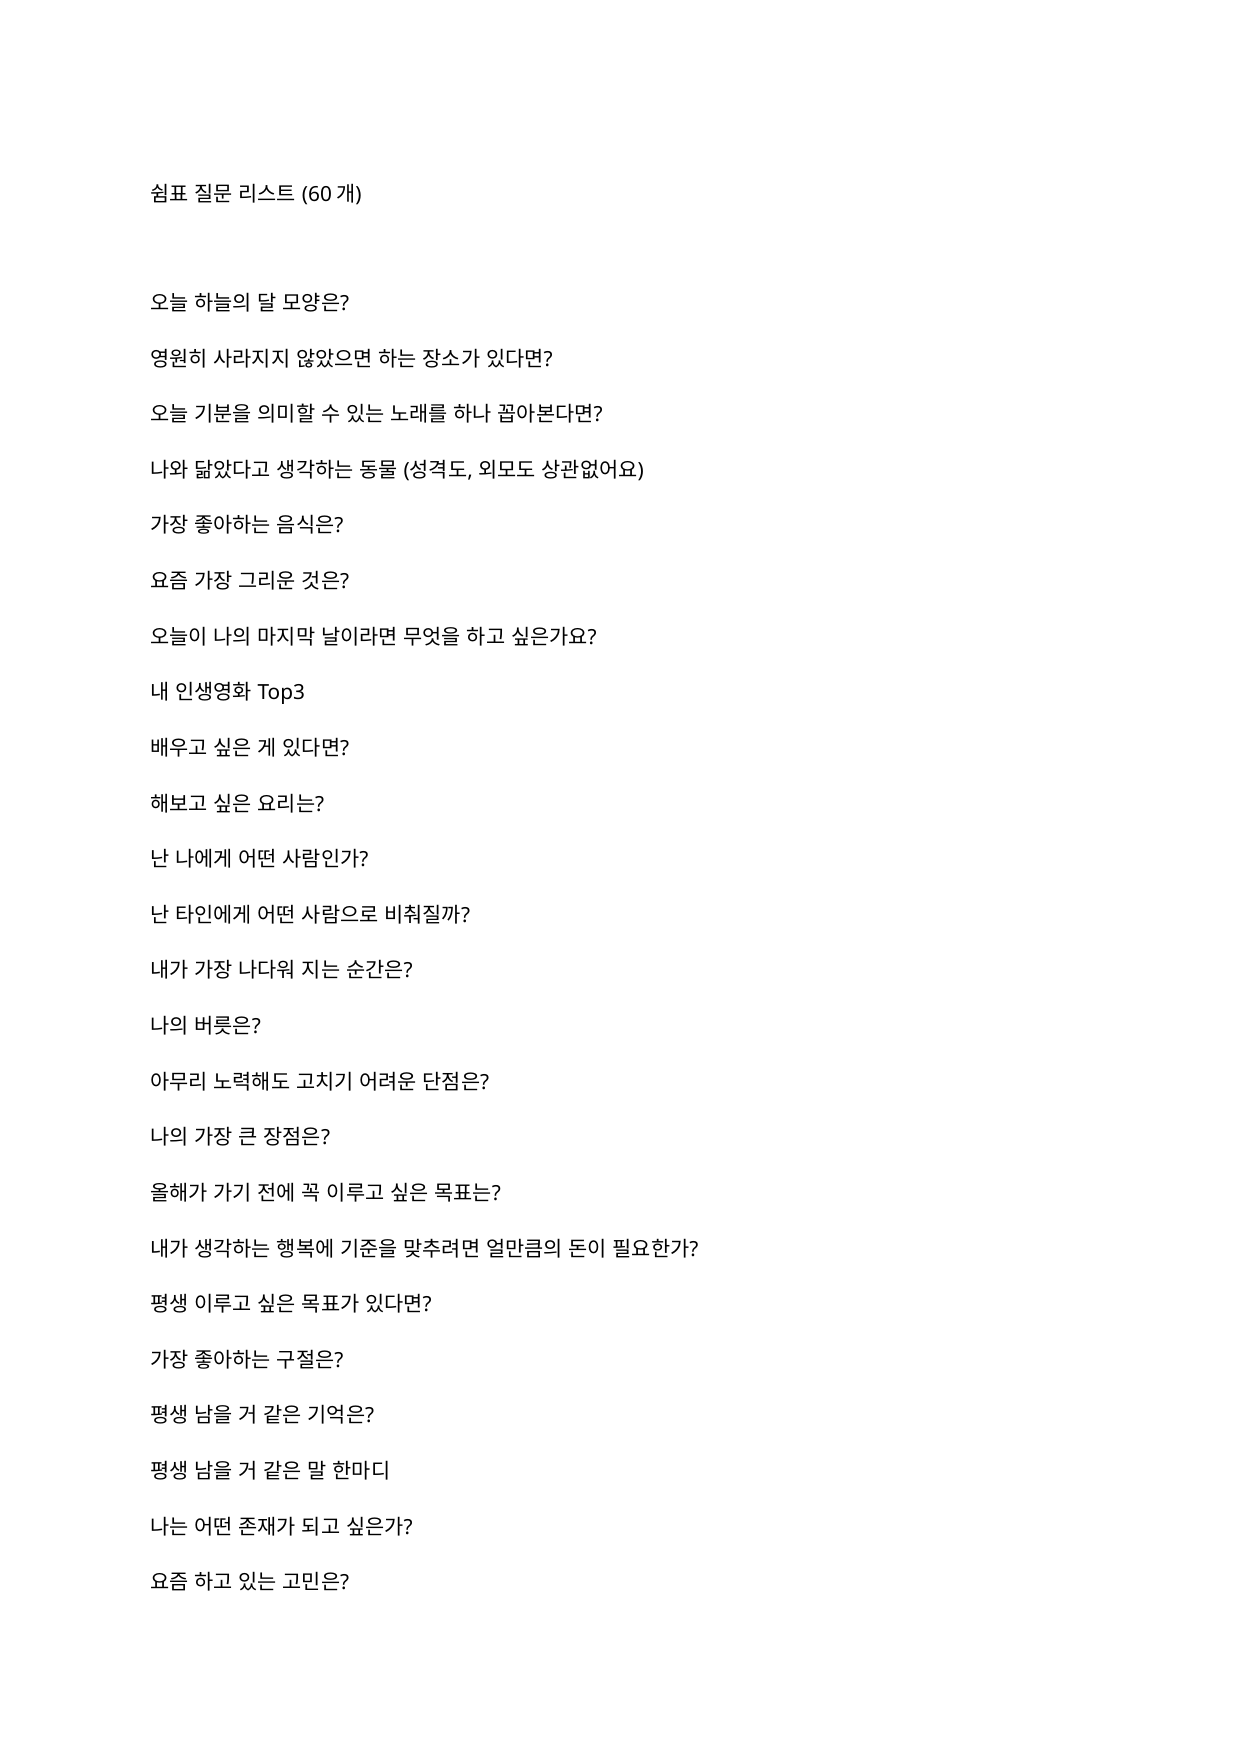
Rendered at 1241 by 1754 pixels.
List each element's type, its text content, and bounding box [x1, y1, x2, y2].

text 가장 좋아하는 음식은? [150, 509, 1090, 539]
text 요즘 하고 있는 고민은? [150, 1566, 1090, 1596]
text 평생 남을 거 같은 말 한마디 [150, 1454, 1090, 1484]
text 평생 남을 거 같은 기억은? [150, 1399, 1090, 1429]
text 올해가 가기 전에 꼭 이루고 싶은 목표는? [150, 1176, 1090, 1207]
text 오늘 하늘의 달 모양은? [150, 286, 1090, 317]
text 나의 버릇은? [150, 1009, 1090, 1040]
text 아무리 노력해도 고치기 어려운 단점은? [150, 1065, 1090, 1095]
text 오늘 기분을 의미할 수 있는 노래를 하나 꼽아본다면? [150, 397, 1090, 428]
text 내가 가장 나다워 지는 순간은? [150, 954, 1090, 984]
text 영원히 사라지지 않았으면 하는 장소가 있다면? [150, 342, 1090, 372]
text 내가 생각하는 행복에 기준을 맞추려면 얼만큼의 돈이 필요한가? [150, 1232, 1090, 1262]
text 나와 닮았다고 생각하는 동물 (성격도, 외모도 상관없어요) [150, 453, 1090, 483]
text 평생 이루고 싶은 목표가 있다면? [150, 1287, 1090, 1318]
text 오늘이 나의 마지막 날이라면 무엇을 하고 싶은가요? [150, 620, 1090, 650]
text 가장 좋아하는 구절은? [150, 1343, 1090, 1373]
text 내 인생영화 Top3 [150, 676, 1090, 706]
text 나의 가장 큰 장점은? [150, 1121, 1090, 1151]
text 난 타인에게 어떤 사람으로 비춰질까? [150, 898, 1090, 928]
text 난 나에게 어떤 사람인가? [150, 842, 1090, 873]
text 나는 어떤 존재가 되고 싶은가? [150, 1510, 1090, 1540]
text 쉼표 질문 리스트 (60개) [150, 177, 1090, 207]
text 해보고 싶은 요리는? [150, 787, 1090, 817]
text 요즘 가장 그리운 것은? [150, 564, 1090, 595]
text 배우고 싶은 게 있다면? [150, 731, 1090, 762]
